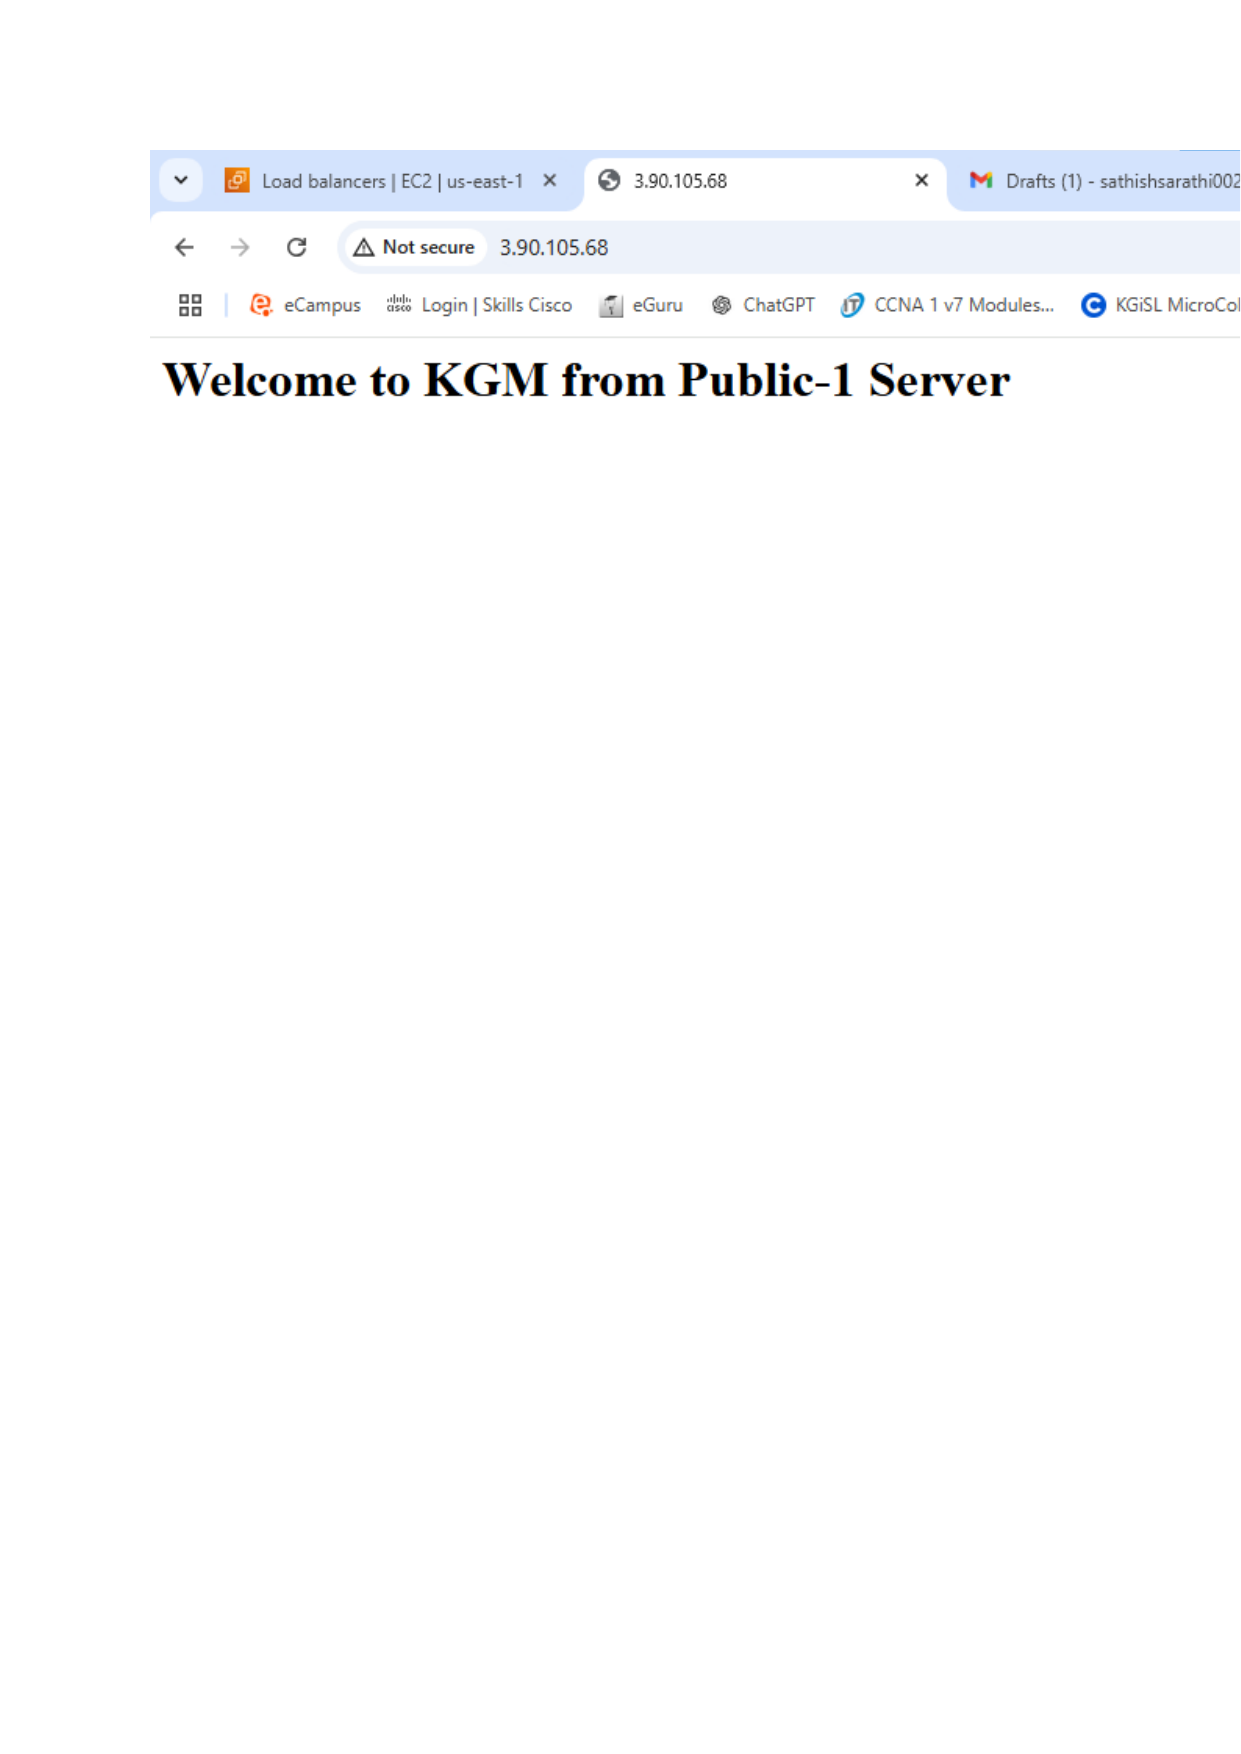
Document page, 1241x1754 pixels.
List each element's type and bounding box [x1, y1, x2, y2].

picture [150, 150, 1241, 1288]
